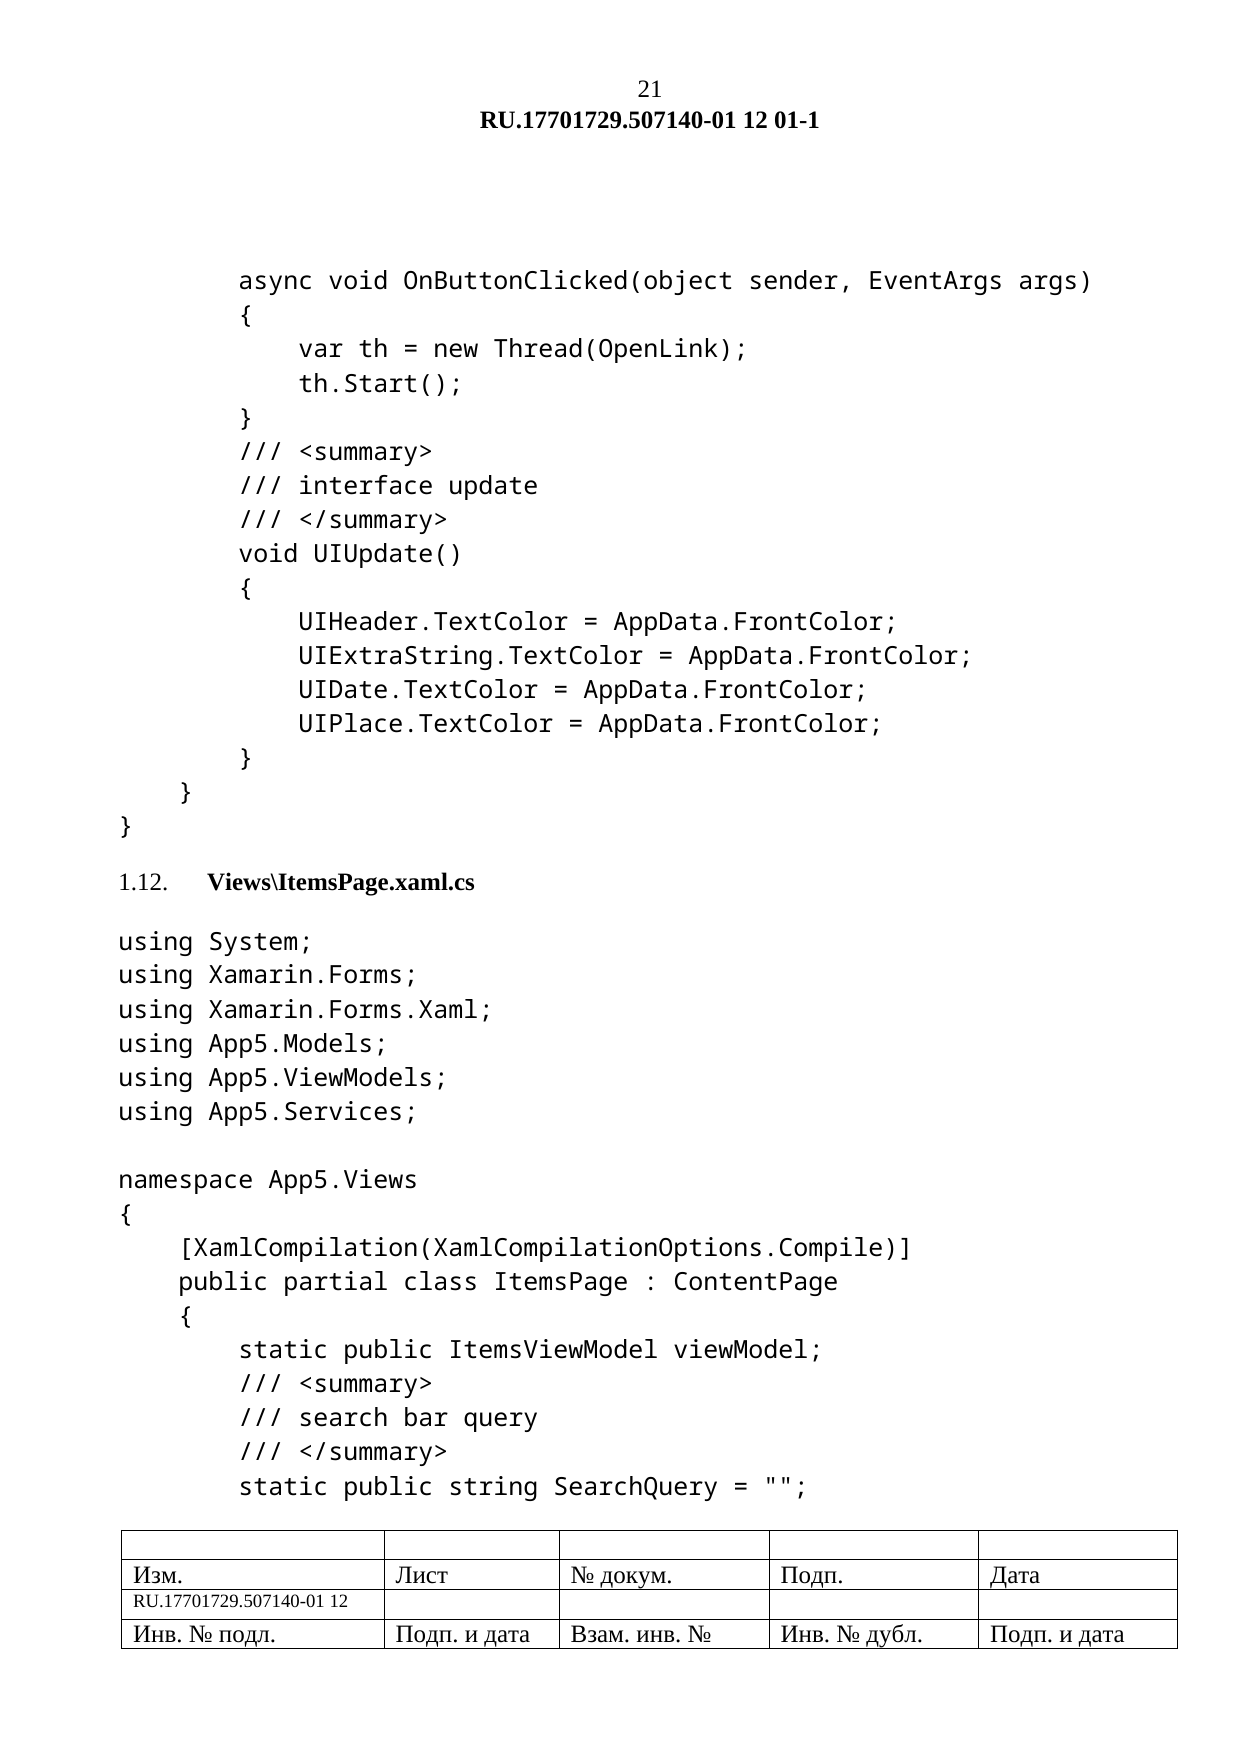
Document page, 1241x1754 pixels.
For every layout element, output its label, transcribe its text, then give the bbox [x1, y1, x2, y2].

text } [118, 808, 1181, 842]
text using App5.Models; [118, 1025, 1181, 1059]
text [XamlCompilation(XamlCompilationOptions.Compile)] [118, 1230, 1181, 1264]
text { [118, 297, 1181, 331]
text UIExtraString.TextColor = AppData.FrontColor; [118, 638, 1181, 672]
text } [118, 774, 1181, 808]
text { [118, 1298, 1181, 1332]
text public partial class ItemsPage : ContentPage [118, 1264, 1181, 1298]
text /// </summary> [118, 1434, 1181, 1468]
subtitle Views\ItemsPage.xaml.cs [118, 867, 1181, 896]
text void UIUpdate() [118, 536, 1181, 569]
text { [118, 569, 1181, 604]
text /// </summary> [118, 501, 1181, 536]
text /// <summary> [118, 1366, 1181, 1400]
text UIDate.TextColor = AppData.FrontColor; [118, 672, 1181, 706]
text var th = new Thread(OpenLink); [118, 331, 1181, 365]
text } [118, 399, 1181, 433]
text using Xamarin.Forms.Xaml; [118, 991, 1181, 1025]
text using System; [118, 923, 1181, 957]
text static public ItemsViewModel viewModel; [118, 1332, 1181, 1366]
text namespace App5.Views [118, 1162, 1181, 1196]
text static public string SearchQuery = ""; [118, 1468, 1181, 1502]
text { [118, 1196, 1181, 1230]
text UIPlace.TextColor = AppData.FrontColor; [118, 706, 1181, 740]
text using App5.Services; [118, 1093, 1181, 1127]
text th.Start(); [118, 365, 1181, 399]
text using Xamarin.Forms; [118, 957, 1181, 991]
text UIHeader.TextColor = AppData.FrontColor; [118, 604, 1181, 638]
text /// interface update [118, 467, 1181, 501]
text async void OnButtonClicked(object sender, EventArgs args) [118, 263, 1181, 297]
text /// search bar query [118, 1400, 1181, 1434]
text /// <summary> [118, 433, 1181, 467]
text using App5.ViewModels; [118, 1059, 1181, 1093]
text } [118, 740, 1181, 774]
